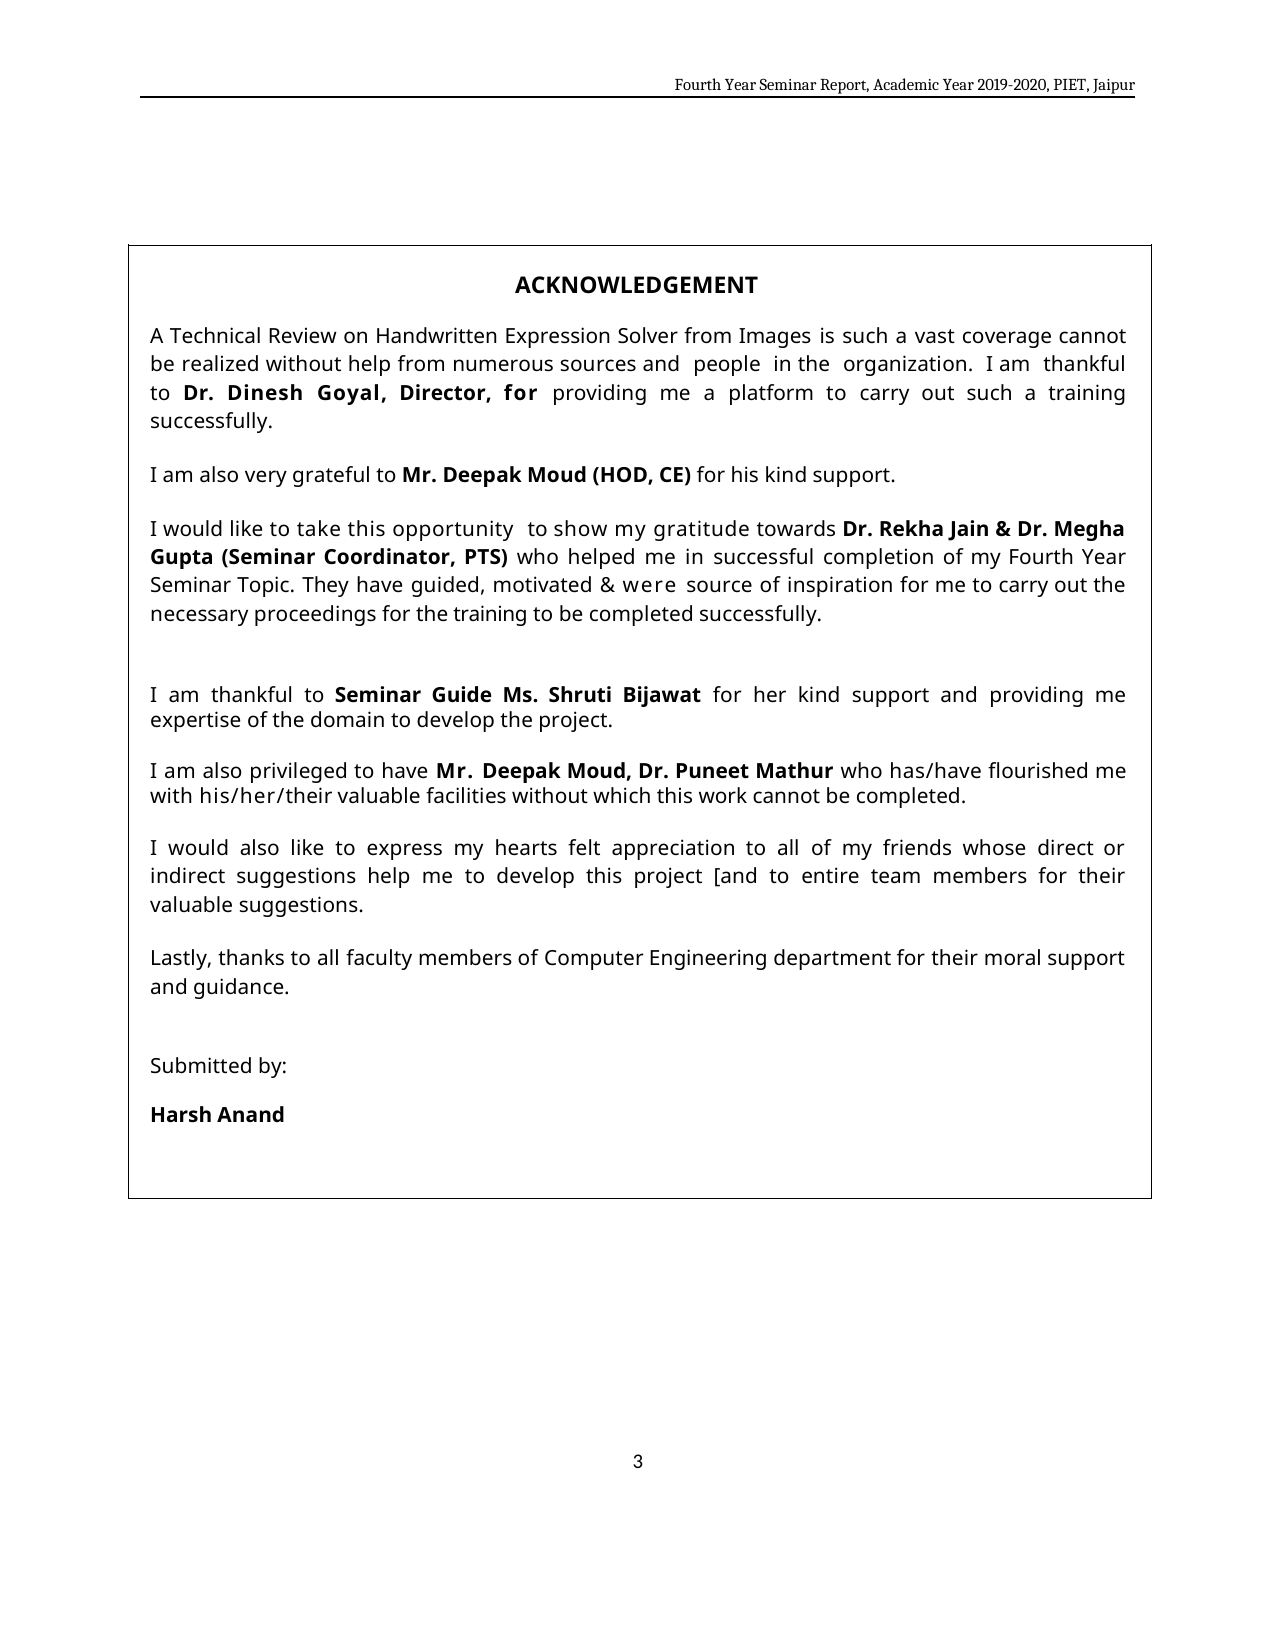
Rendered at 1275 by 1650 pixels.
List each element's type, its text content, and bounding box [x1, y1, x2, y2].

text I am also privileged to have Mr. Deepak Moud, Dr. Puneet Mathur who has/have flourished me with his/her/their valuable facilities without which this work cannot be completed. [150, 758, 1127, 808]
text I am also very grateful to Mr. Deepak Moud (HOD, CE) for his kind support. [150, 460, 1011, 488]
text Harsh Anand [150, 1100, 326, 1128]
text Lastly, thanks to all faculty members of Computer Engineering department for their moral support and guidance. [150, 943, 1125, 1000]
text I would like to take this opportunity to show my gratitude towards Dr. Rekha Jain & Dr. Megha Gupta (Seminar Coordinator, PTS) who helped me in successful completion of my Fourth Year Seminar Topic. They have guided, motivated & were source of inspiration for me to carry out the necessary proceedings for the training to be completed successfully. [150, 514, 1126, 627]
text ACKNOWLEDGEMENT [497, 271, 776, 298]
text I am thankful to Seminar Guide Ms. Shruti Bijawat for her kind support and providing me expertise of the domain to develop the project. [150, 682, 1126, 733]
text I would also like to express my hearts felt appreciation to all of my friends whose direct or indirect suggestions help me to develop this project [and to entire team members for their valuable suggestions. [150, 833, 1125, 918]
text Submitted by: [150, 1051, 302, 1079]
text A Technical Review on Handwritten Expression Solver from Images is such a vast coverage cannot be realized without help from numerous sources and people in the organization. I am thankful to Dr. Dinesh Goyal, Director, for providing me a platform to carry out such a training successfully. [150, 321, 1126, 435]
